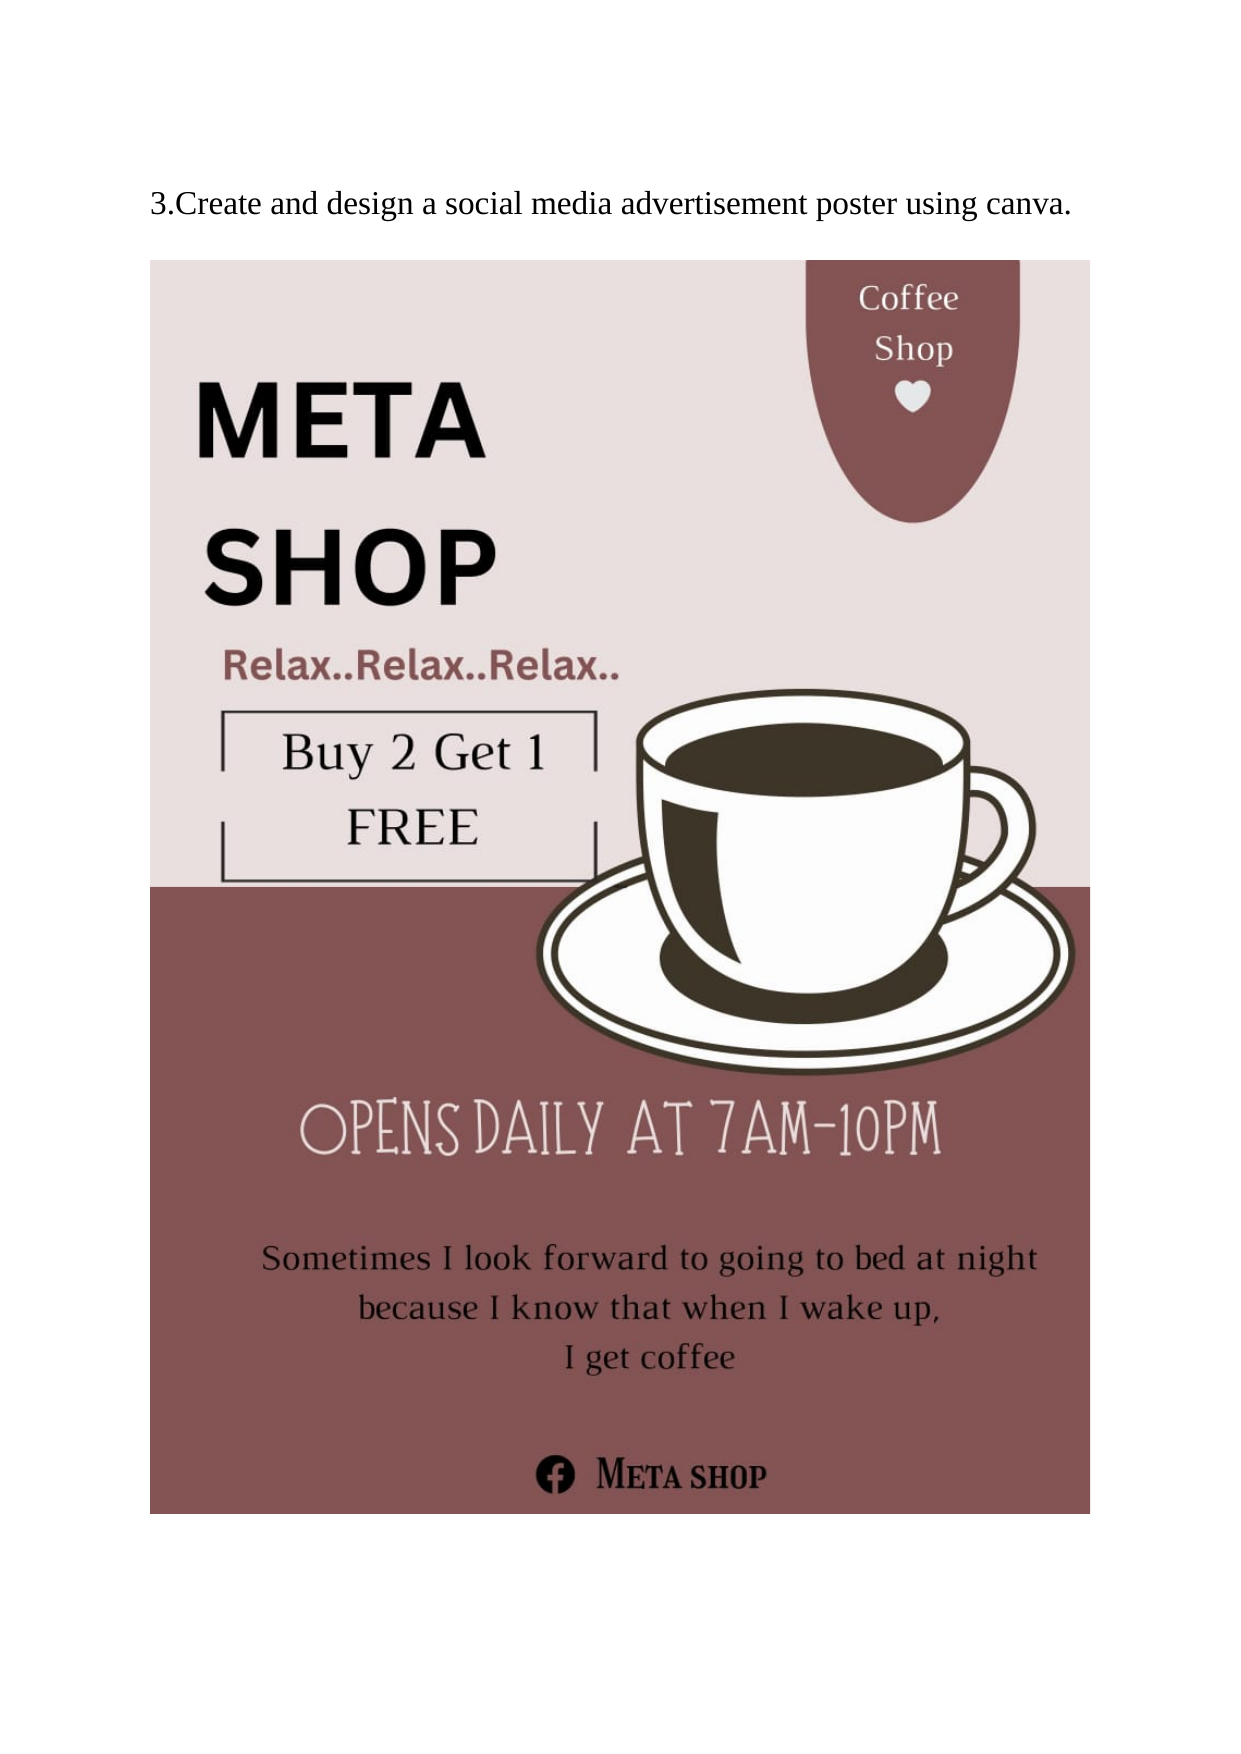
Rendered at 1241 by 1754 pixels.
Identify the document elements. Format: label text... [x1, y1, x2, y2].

picture [150, 260, 1091, 1514]
text 3.Create and design a social media advertisement poster using canva. [150, 183, 1090, 222]
